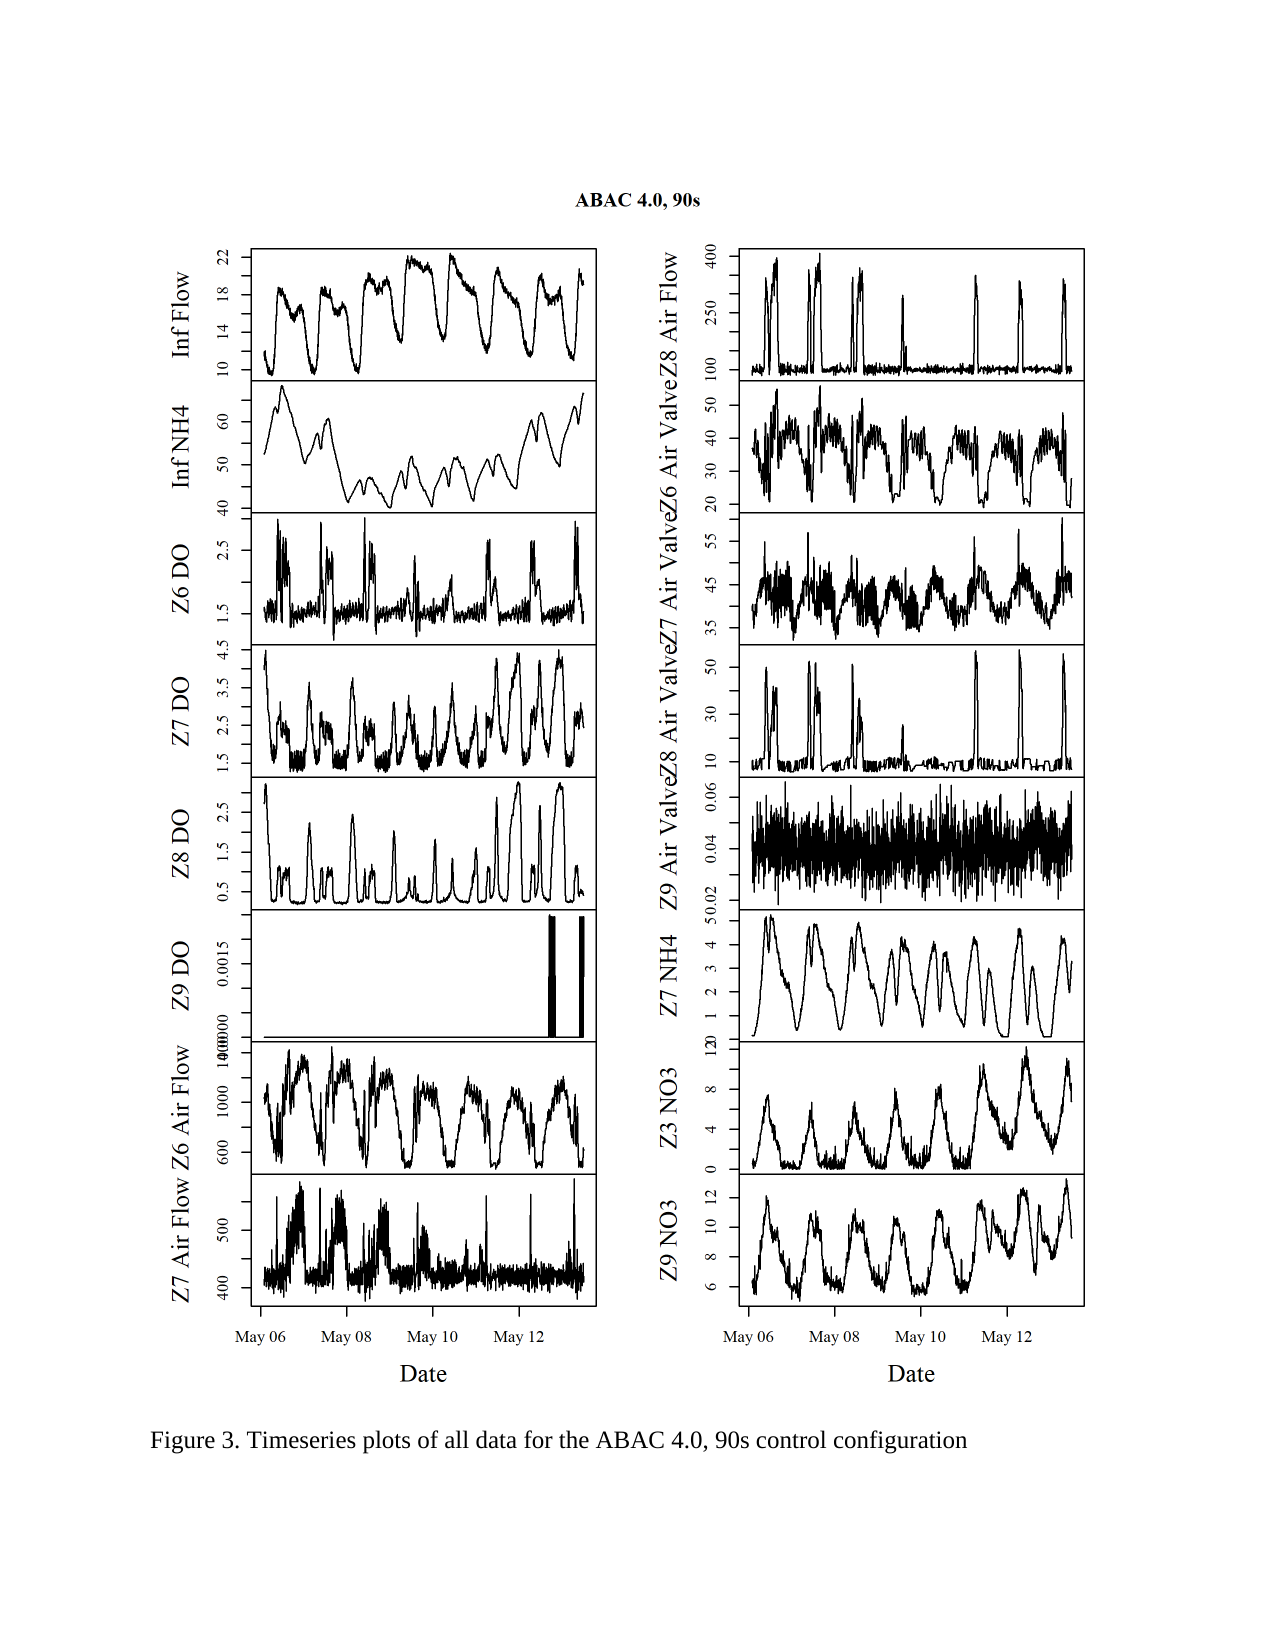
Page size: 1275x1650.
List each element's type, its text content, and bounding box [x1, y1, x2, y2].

text Figure 3. Timeseries plots of all data for the ABAC 4.0, 90s control configuration [150, 1425, 1125, 1454]
picture [150, 150, 1125, 1425]
